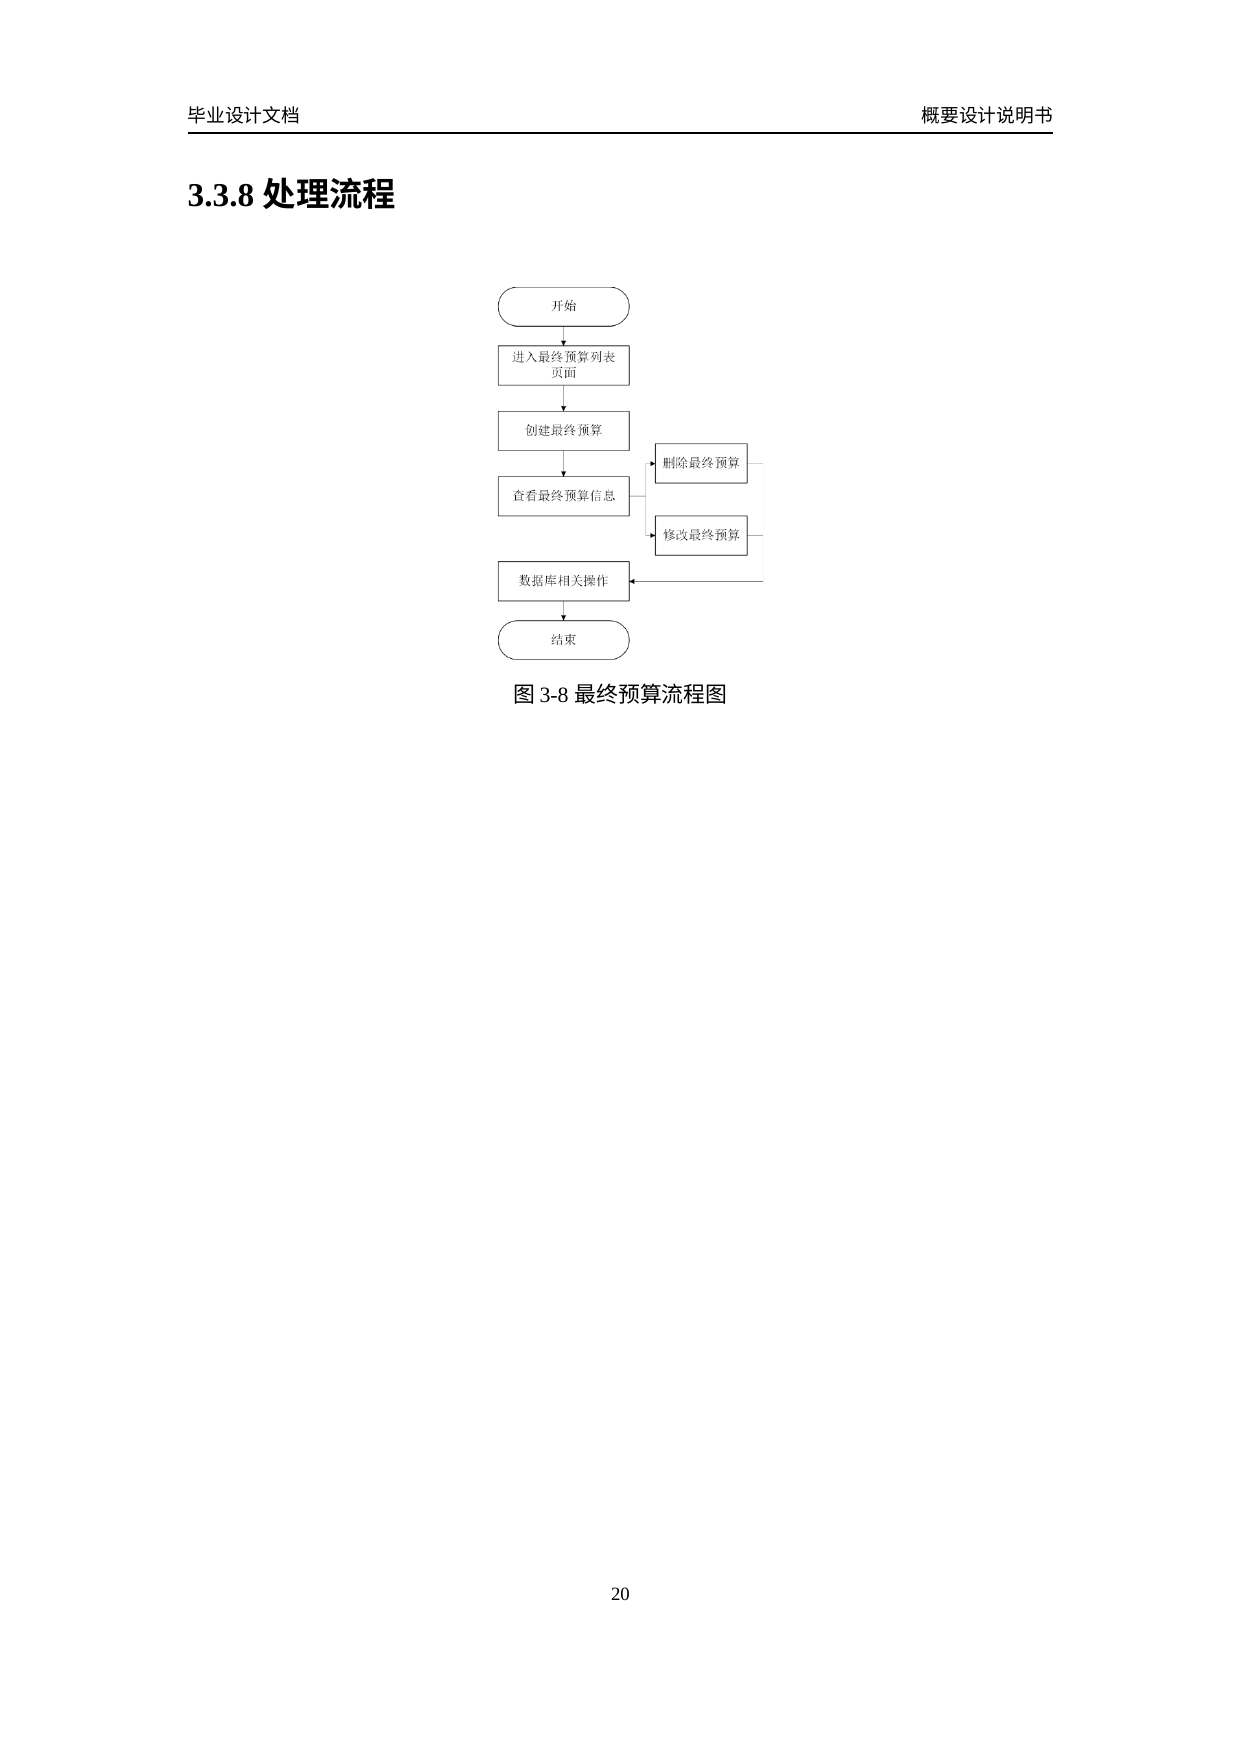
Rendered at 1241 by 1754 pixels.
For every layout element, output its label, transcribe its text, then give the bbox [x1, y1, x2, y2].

picture [497, 287, 764, 660]
text 图3-8 最终预算流程图 [187, 677, 1053, 709]
subtitle 处理流程 [187, 160, 1053, 225]
